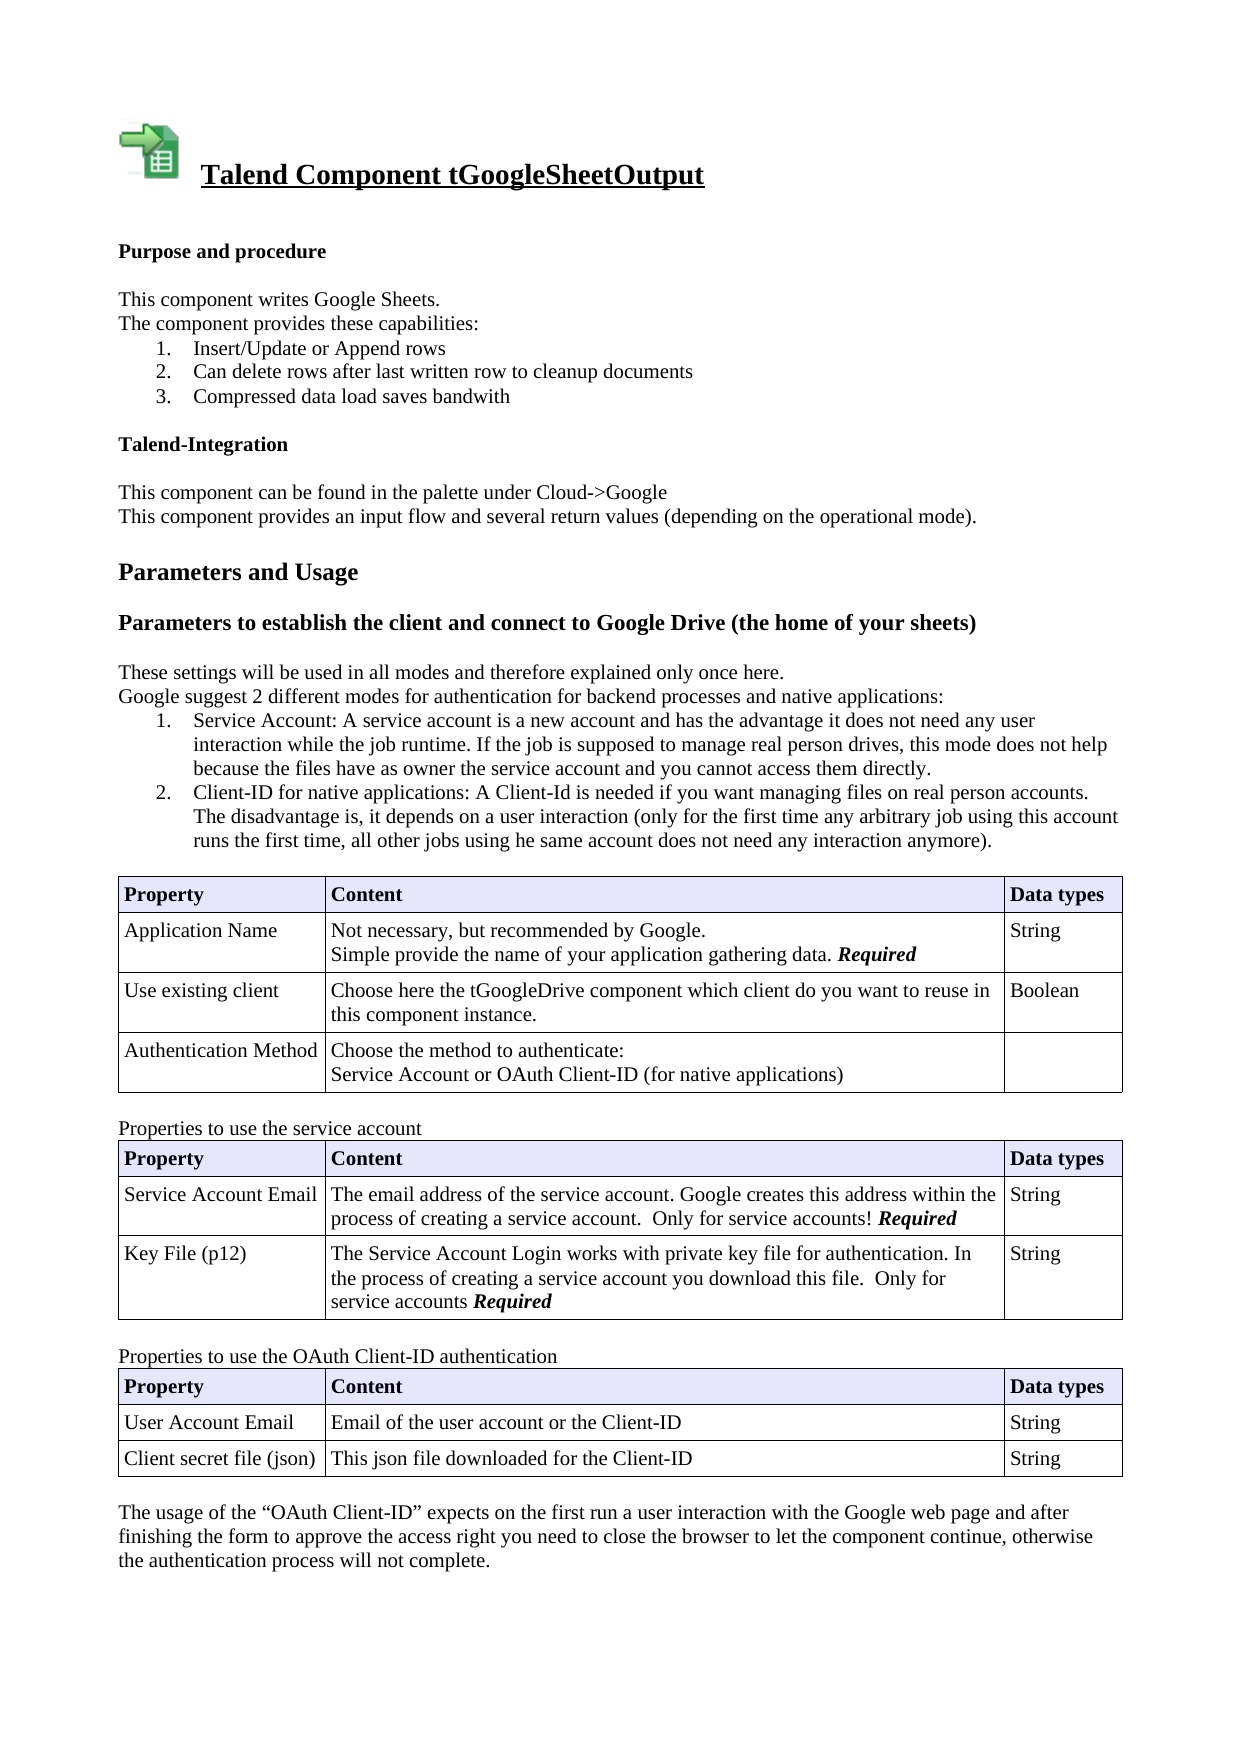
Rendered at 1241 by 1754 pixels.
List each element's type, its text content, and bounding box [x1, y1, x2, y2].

table_header Data types [1005, 877, 1122, 912]
table_cell [1005, 1033, 1122, 1092]
table_cell Use existing client [119, 973, 325, 1032]
table_cell Authentication Method [119, 1033, 325, 1092]
table_cell String [1005, 913, 1122, 972]
table_header Property [119, 1141, 325, 1176]
text These settings will be used in all modes and therefore explained only once here. [118, 660, 1122, 684]
table_cell String [1005, 1236, 1122, 1319]
table_cell Choose here the tGoogleDrive component which client do you want to reuse in this component instance. [326, 973, 1004, 1032]
text The usage of the “OAuth Client-ID” expects on the first run a user interaction with the Google web page and after finishing the form to approve the access right you need to close the browser to let the component continue, otherwise the authentication process will not complete. [118, 1500, 1122, 1572]
list Compressed data load saves bandwith [156, 383, 1122, 408]
text The component provides these capabilities: [118, 311, 1122, 335]
table_cell String [1005, 1177, 1122, 1235]
text This component can be found in the palette under Cloud->Google [118, 480, 1122, 504]
table_cell Client secret file (json) [119, 1441, 325, 1476]
text This component writes Google Sheets. [118, 287, 1122, 311]
table_header Content [326, 1141, 1004, 1176]
table_header Content [326, 877, 1004, 912]
table_header Content [326, 1369, 1004, 1404]
text Talend Component tGoogleSheetOutput [118, 118, 1122, 191]
list Can delete rows after last written row to cleanup documents [156, 359, 1122, 383]
table_cell Key File (p12) [119, 1236, 325, 1319]
list Insert/Update or Append rows [156, 335, 1122, 359]
text Properties to use the OAuth Client-ID authentication [118, 1344, 1122, 1368]
text Parameters to establish the client and connect to Google Drive (the home of your sheets) [118, 609, 1122, 636]
table_cell Email of the user account or the Client-ID [326, 1405, 1004, 1440]
table_cell The email address of the service account. Google creates this address within the process of creating a service account. Only for service accounts! Required [326, 1177, 1004, 1235]
table_cell User Account Email [119, 1405, 325, 1440]
table_cell Not necessary, but recommended by Google. Simple provide the name of your application gathering data. Required [326, 913, 1004, 972]
table_cell String [1005, 1405, 1122, 1440]
table_header Property [119, 1369, 325, 1404]
text Parameters and Usage [118, 557, 1122, 585]
picture [118, 118, 185, 185]
table_cell The Service Account Login works with private key file for authentication. In the process of creating a service account you download this file. Only for service accounts Required [326, 1236, 1004, 1319]
table_header Property [119, 877, 325, 912]
table_cell Choose the method to authenticate: Service Account or OAuth Client-ID (for native applications) [326, 1033, 1004, 1092]
table_cell This json file downloaded for the Client-ID [326, 1441, 1004, 1476]
table_cell Service Account Email [119, 1177, 325, 1235]
text Purpose and procedure [118, 239, 1122, 263]
table_cell Application Name [119, 913, 325, 972]
list Client-ID for native applications: A Client-Id is needed if you want managing files on real person accounts. The disadvantage is, it depends on a user interaction (only for the first time any arbitrary job using this account runs the first time, all other jobs using he same account does not need any interaction anymore). [156, 780, 1122, 852]
list Service Account: A service account is a new account and has the advantage it does not need any user interaction while the job runtime. If the job is supposed to manage real person drives, this mode does not help because the files have as owner the service account and you cannot access them directly. [156, 708, 1122, 780]
table_cell String [1005, 1441, 1122, 1476]
table_header Data types [1005, 1369, 1122, 1404]
text Talend-Integration [118, 432, 1122, 456]
text Properties to use the service account [118, 1116, 1122, 1140]
table_header Data types [1005, 1141, 1122, 1176]
table_cell Boolean [1005, 973, 1122, 1032]
text This component provides an input flow and several return values (depending on the operational mode). [118, 504, 1122, 528]
text Google suggest 2 different modes for authentication for backend processes and native applications: [118, 684, 1122, 708]
